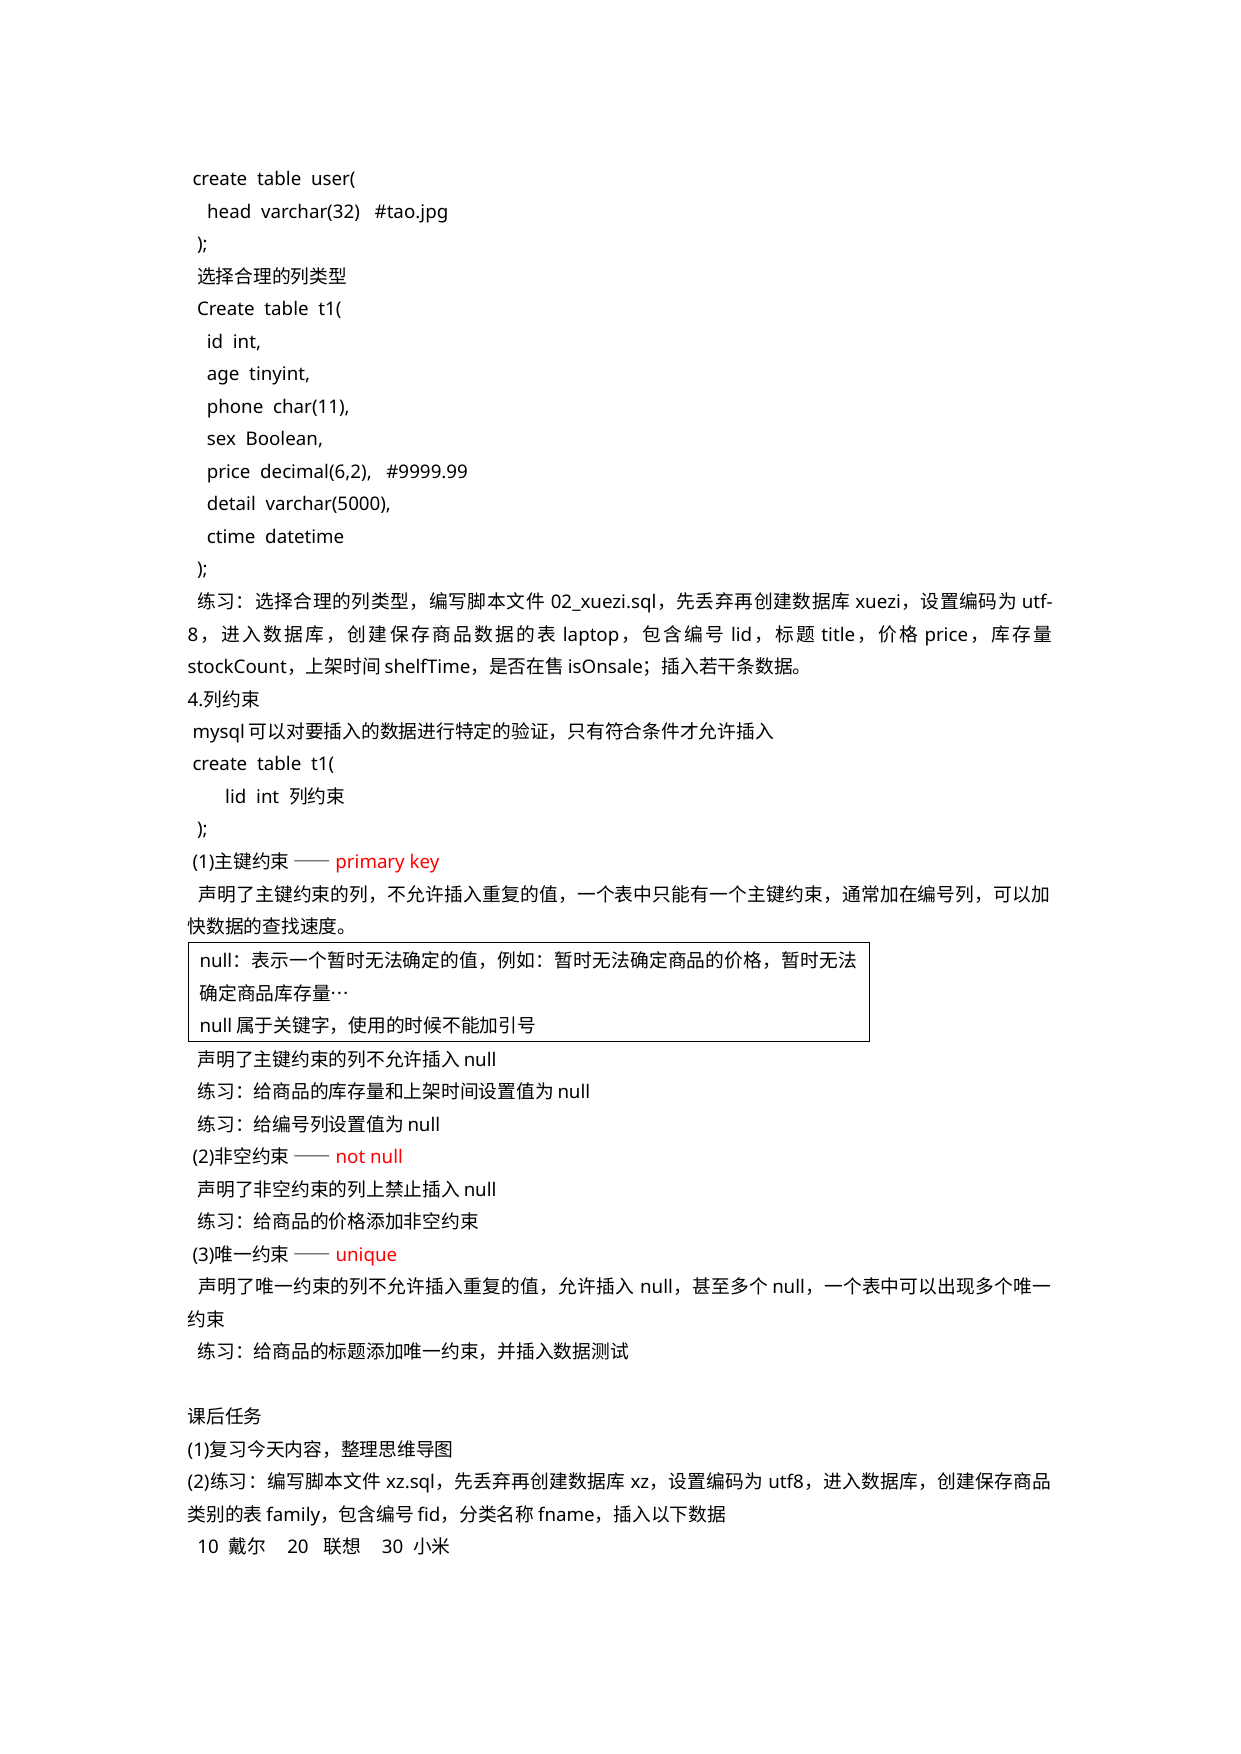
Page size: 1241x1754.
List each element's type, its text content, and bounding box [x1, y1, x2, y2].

text 4.列约束 [187, 682, 1053, 714]
text sex Boolean, [187, 422, 1053, 454]
text price decimal(6,2), #9999.99 [187, 454, 1053, 487]
text 练习：选择合理的列类型，编写脚本文件02_xuezi.sql，先丢弃再创建数据库xuezi，设置编码为utf-8，进入数据库，创建保存商品数据的表laptop，包含编号lid，标题title，价格price，库存量stockCount，上架时间shelfTime，是否在售isOnsale；插入若干条数据。 [187, 584, 1053, 682]
text (1)复习今天内容，整理思维导图 [187, 1432, 1053, 1464]
table_header null：表示一个暂时无法确定的值，例如：暂时无法确定商品的价格，暂时无法确定商品库存量… null属于关键字，使用的时候不能加引号 [189, 943, 869, 1041]
text 声明了主键约束的列不允许插入null [187, 1042, 1053, 1074]
text 声明了主键约束的列，不允许插入重复的值，一个表中只能有一个主键约束，通常加在编号列，可以加快数据的查找速度。 [187, 877, 1053, 942]
text 练习：给商品的标题添加唯一约束，并插入数据测试 [187, 1334, 1053, 1367]
text 练习：给编号列设置值为null [187, 1107, 1053, 1139]
text (1)主键约束 —— primary key [187, 844, 1053, 877]
text Create table t1( [187, 292, 1053, 324]
text 声明了唯一约束的列不允许插入重复的值，允许插入null，甚至多个null，一个表中可以出现多个唯一约束 [187, 1269, 1053, 1334]
text lid int 列约束 [187, 779, 1053, 812]
text 选择合理的列类型 [187, 259, 1053, 292]
text (2)非空约束 —— not null [187, 1139, 1053, 1172]
text id int, [187, 324, 1053, 357]
text ctime datetime [187, 519, 1053, 552]
text (3)唯一约束 —— unique [187, 1237, 1053, 1269]
text (2)练习：编写脚本文件xz.sql，先丢弃再创建数据库xz，设置编码为utf8，进入数据库，创建保存商品类别的表family，包含编号fid，分类名称fname，插入以下数据 [187, 1464, 1053, 1529]
text create table t1( [187, 747, 1053, 779]
text 10 戴尔 20 联想 30 小米 [187, 1529, 1053, 1562]
text detail varchar(5000), [187, 487, 1053, 519]
text head varchar(32) #tao.jpg [187, 194, 1053, 227]
text 声明了非空约束的列上禁止插入null [187, 1172, 1053, 1204]
text create table user( [187, 162, 1053, 194]
text 课后任务 [187, 1399, 1053, 1432]
text ); [187, 812, 1053, 844]
text age tinyint, [187, 357, 1053, 389]
text ); [187, 227, 1053, 259]
text ); [187, 552, 1053, 584]
text 练习：给商品的库存量和上架时间设置值为null [187, 1074, 1053, 1107]
text mysql可以对要插入的数据进行特定的验证，只有符合条件才允许插入 [187, 714, 1053, 747]
text 练习：给商品的价格添加非空约束 [187, 1204, 1053, 1237]
text phone char(11), [187, 389, 1053, 422]
